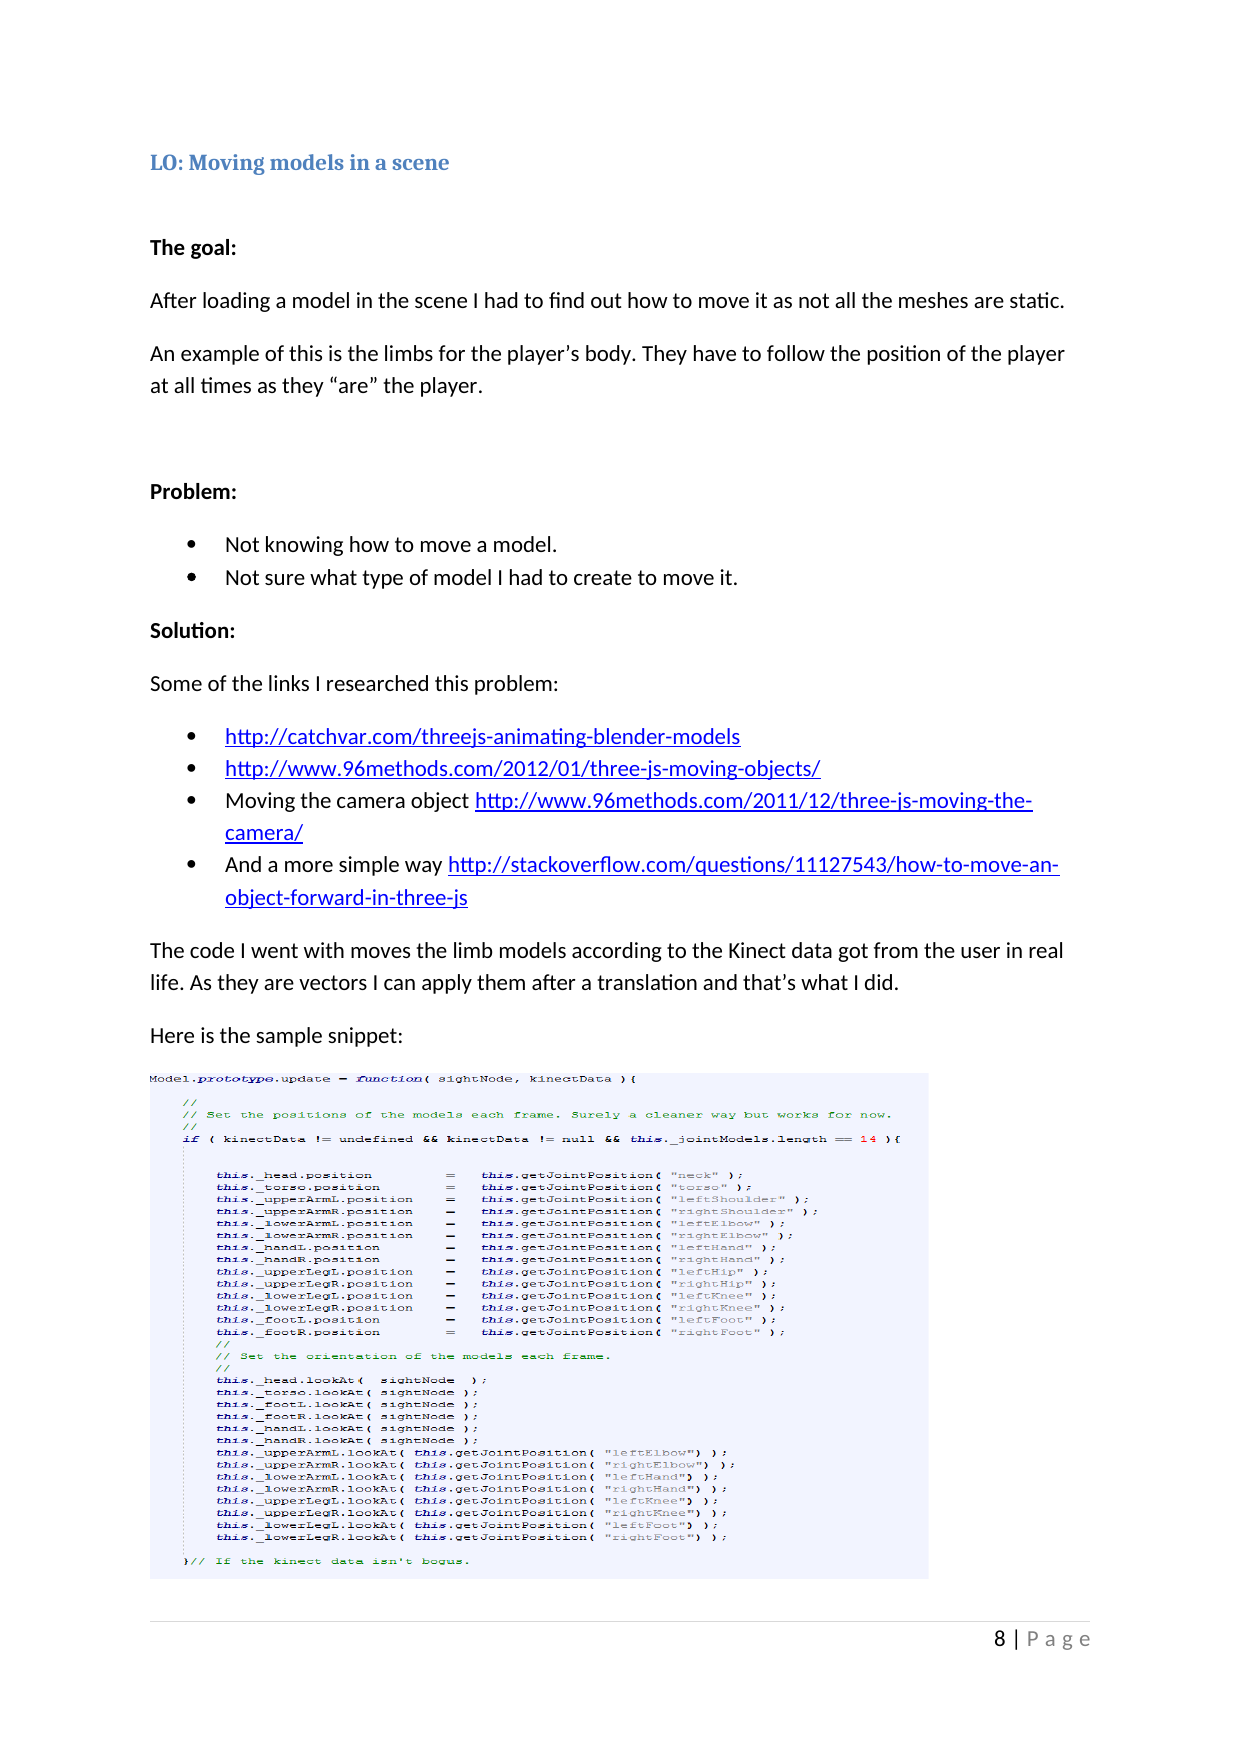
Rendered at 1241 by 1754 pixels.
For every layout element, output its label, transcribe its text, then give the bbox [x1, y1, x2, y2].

list And a more simple way http://stackoverflow.com/questions/11127543/how-to-move-an-object-forward-in-three-js [187, 851, 1090, 911]
text Some of the links I researched this problem: [150, 669, 1090, 697]
text An example of this is the limbs for the player’s body. They have to follow the position of the player at all times as they “are” the player. [150, 339, 1090, 399]
list Moving the camera object http://www.96methods.com/2011/12/three-js-moving-the-camera/ [187, 786, 1090, 846]
list http://catchvar.com/threejs-animating-blender-models [187, 722, 1090, 750]
text After loading a model in the scene I had to find out how to move it as not all the meshes are static. [150, 286, 1090, 314]
text The code I went with moves the limb models according to the Kinect data got from the user in real life. As they are vectors I can apply them after a translation and that’s what I did. [150, 936, 1090, 996]
list http://www.96methods.com/2012/01/three-js-moving-objects/ [187, 754, 1090, 782]
text Problem: [150, 477, 1090, 506]
text The goal: [150, 233, 1090, 261]
text Here is the sample snippet: [150, 1021, 1090, 1049]
picture [150, 1073, 929, 1579]
list Not sure what type of model I had to create to move it. [187, 563, 1090, 591]
text Solution: [150, 616, 1090, 644]
subtitle LO: Moving models in a scene [150, 150, 1090, 176]
list Not knowing how to move a model. [187, 531, 1090, 558]
